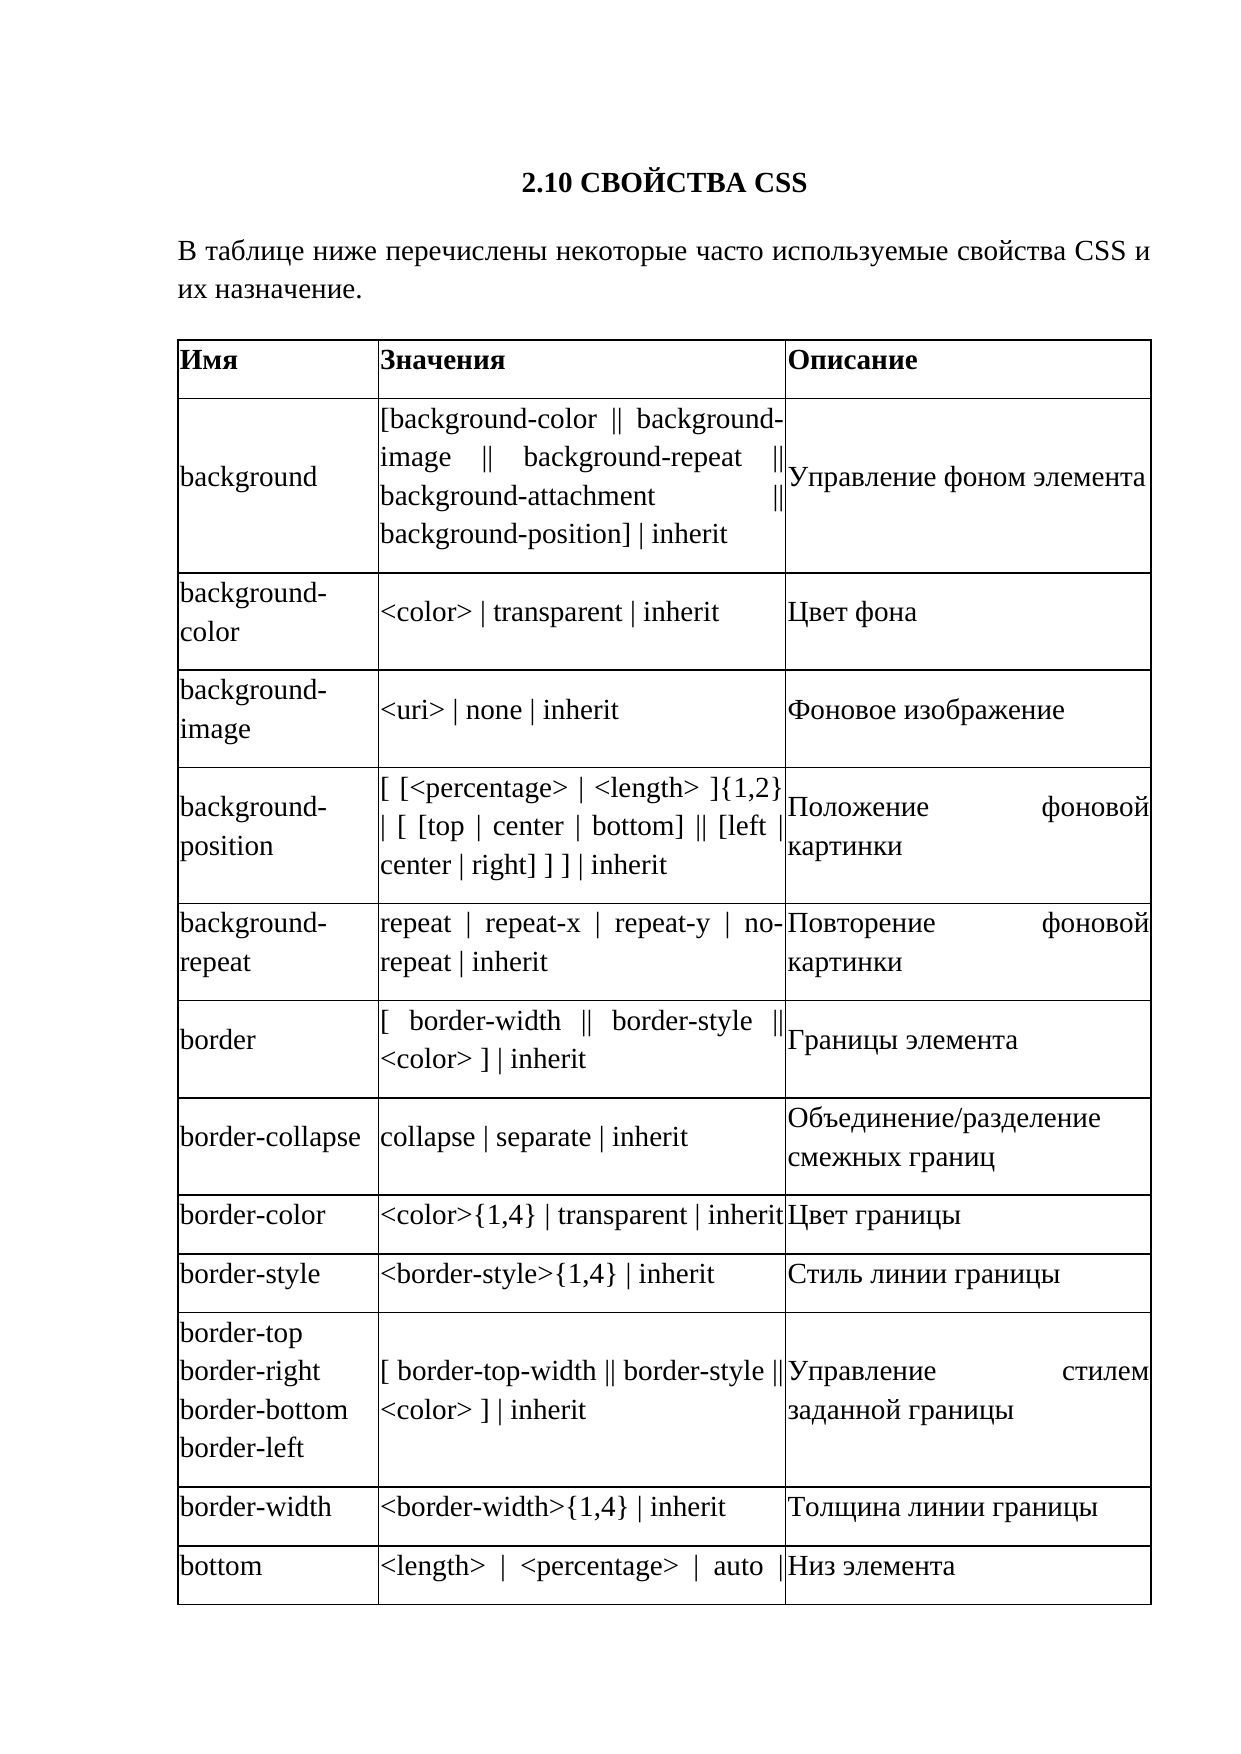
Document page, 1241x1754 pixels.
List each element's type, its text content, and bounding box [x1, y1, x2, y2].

table_header Описание [786, 341, 1150, 398]
table_cell <uri> | none | inherit [379, 671, 785, 767]
table_cell [ border-width || border-style || <color> ] | inherit [379, 1001, 785, 1097]
table_cell background-image [179, 671, 378, 767]
table_cell border-style [179, 1255, 378, 1312]
table_cell Низ элемента [786, 1547, 1150, 1604]
table_cell collapse | separate | inherit [379, 1099, 785, 1194]
table_cell background-repeat [179, 904, 378, 1000]
table_header Значения [379, 341, 785, 398]
table_cell Объединение/разделение смежных границ [786, 1099, 1150, 1194]
table_cell [background-color || background-image || background-repeat || background-attachment || background-position] | inherit [379, 399, 785, 572]
table_cell background [179, 399, 378, 572]
table_cell border [179, 1001, 378, 1097]
table_cell border-color [179, 1196, 378, 1253]
table_cell repeat | repeat-x | repeat-y | no-repeat | inherit [379, 904, 785, 1000]
table_cell Положение фоновой картинки [786, 768, 1150, 902]
table_cell Цвет фона [786, 574, 1150, 669]
table_cell <color>{1,4} | transparent | inherit [379, 1196, 785, 1253]
table_cell [ [<percentage> | <length> ]{1,2} | [ [top | center | bottom] || [left | center | right] ] ] | inherit [379, 768, 785, 902]
table_cell background-position [179, 768, 378, 902]
table_cell <border-style>{1,4} | inherit [379, 1255, 785, 1312]
table_cell <color> | transparent | inherit [379, 574, 785, 669]
subtitle 2.10 СВОЙСТВА CSS [177, 165, 1152, 198]
table_cell Стиль линии границы [786, 1255, 1150, 1312]
table_cell Границы элемента [786, 1001, 1150, 1097]
table_cell border-top border-right border-bottom border-left [179, 1313, 378, 1486]
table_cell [379, 1547, 785, 1604]
table_header Имя [179, 341, 378, 398]
table_cell Фоновое изображение [786, 671, 1150, 767]
table_cell Толщина линии границы [786, 1488, 1150, 1545]
table_cell <border-width>{1,4} | inherit [379, 1488, 785, 1545]
table_cell Управление стилем заданной границы [786, 1313, 1150, 1486]
table_cell [ border-top-width || border-style || <color> ] | inherit [379, 1313, 785, 1486]
table_cell border-width [179, 1488, 378, 1545]
table_cell bottom [179, 1547, 378, 1604]
table_cell Повторение фоновой картинки [786, 904, 1150, 1000]
table_cell Управление фоном элемента [786, 399, 1150, 572]
table_cell Цвет границы [786, 1196, 1150, 1253]
table_cell background-color [179, 574, 378, 669]
text В таблице ниже перечислены некоторые часто используемые свойства CSS и их назначение. [177, 233, 1152, 305]
table_cell border-collapse [179, 1099, 378, 1194]
